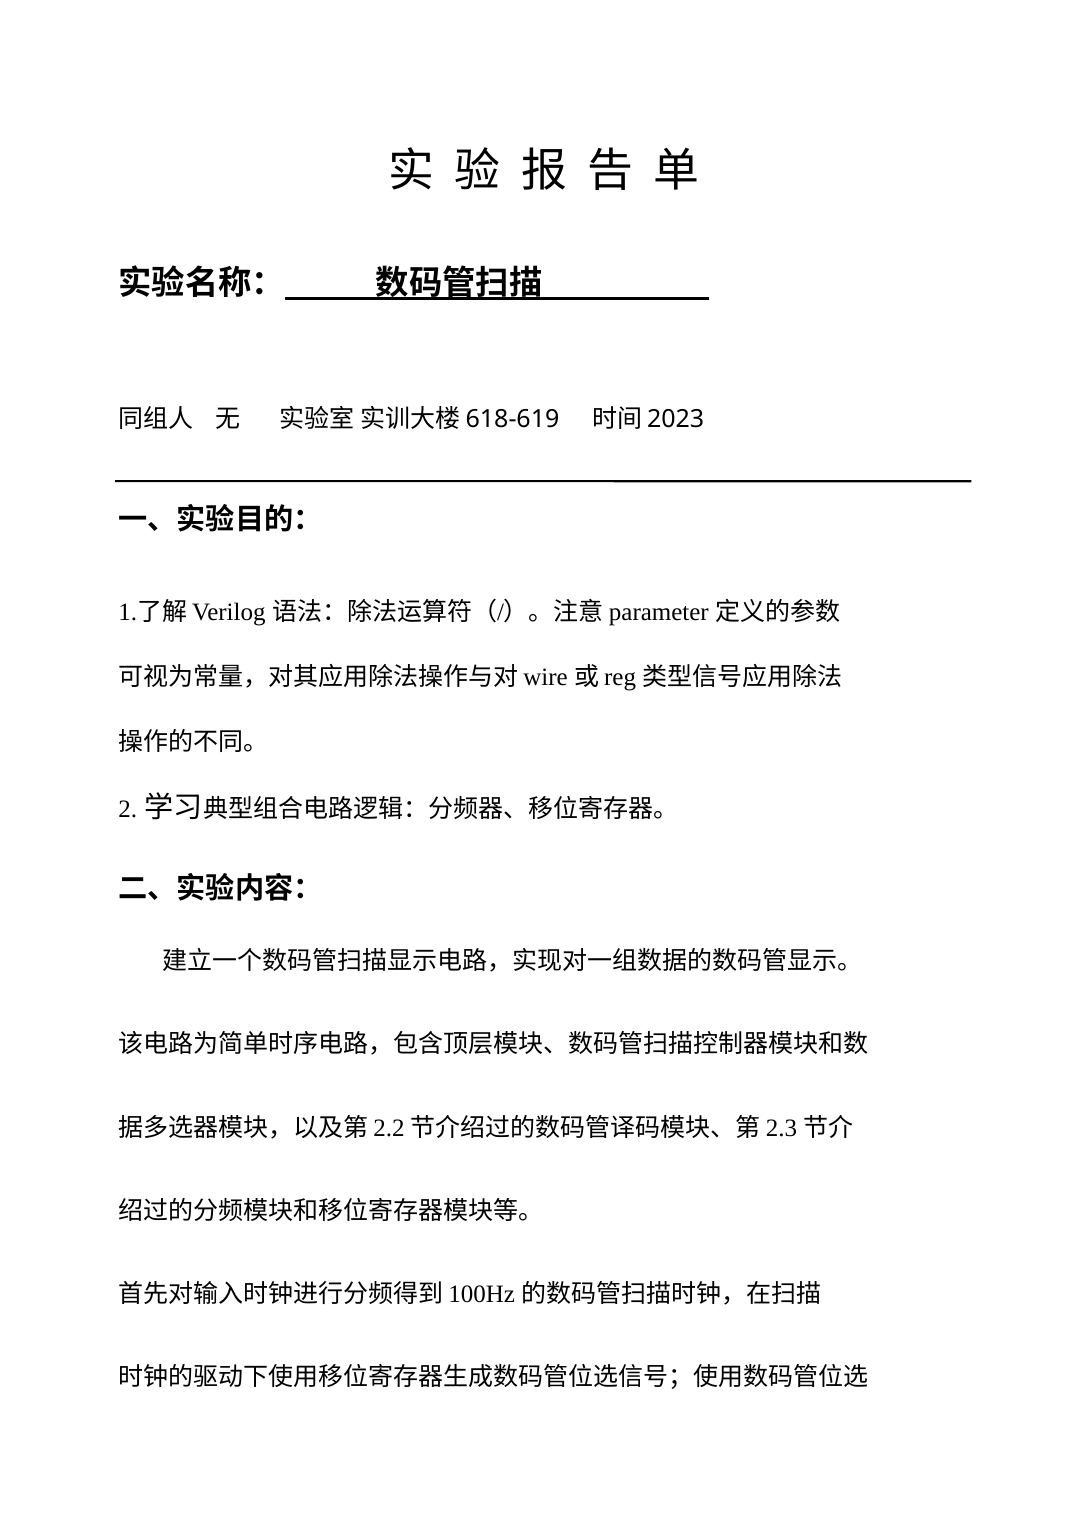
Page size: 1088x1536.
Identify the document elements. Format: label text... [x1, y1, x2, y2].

text 1.了解Verilog 语法：除法运算符（/）。注意parameter 定义的参数 [118, 577, 969, 642]
text 建立一个数码管扫描显示电路，实现对一组数据的数码管显示。 [118, 926, 969, 991]
text 2. 学习典型组合电路逻辑：分频器、移位寄存器。 [118, 772, 969, 837]
text 实验名称： 数码管扫描 [118, 248, 969, 313]
text 绍过的分频模块和移位寄存器模块等。 [118, 1176, 969, 1241]
text 操作的不同。 [118, 707, 969, 772]
text 时钟的驱动下使用移位寄存器生成数码管位选信号；使用数码管位选 [118, 1342, 969, 1407]
text 该电路为简单时序电路，包含顶层模块、数码管扫描控制器模块和数 [118, 1009, 969, 1074]
text 同组人 无 实验室 实训大楼618-619 时间2023 [118, 384, 969, 449]
text 二、实验内容： [118, 853, 969, 918]
text 据多选器模块，以及第2.2 节介绍过的数码管译码模块、第2.3 节介 [118, 1093, 969, 1158]
text 一、实验目的： [118, 484, 969, 549]
text 首先对输入时钟进行分频得到100Hz 的数码管扫描时钟，在扫描 [118, 1259, 969, 1324]
text 可视为常量，对其应用除法操作与对wire 或reg 类型信号应用除法 [118, 642, 969, 707]
text 实 验 报 告 单 [118, 118, 969, 215]
